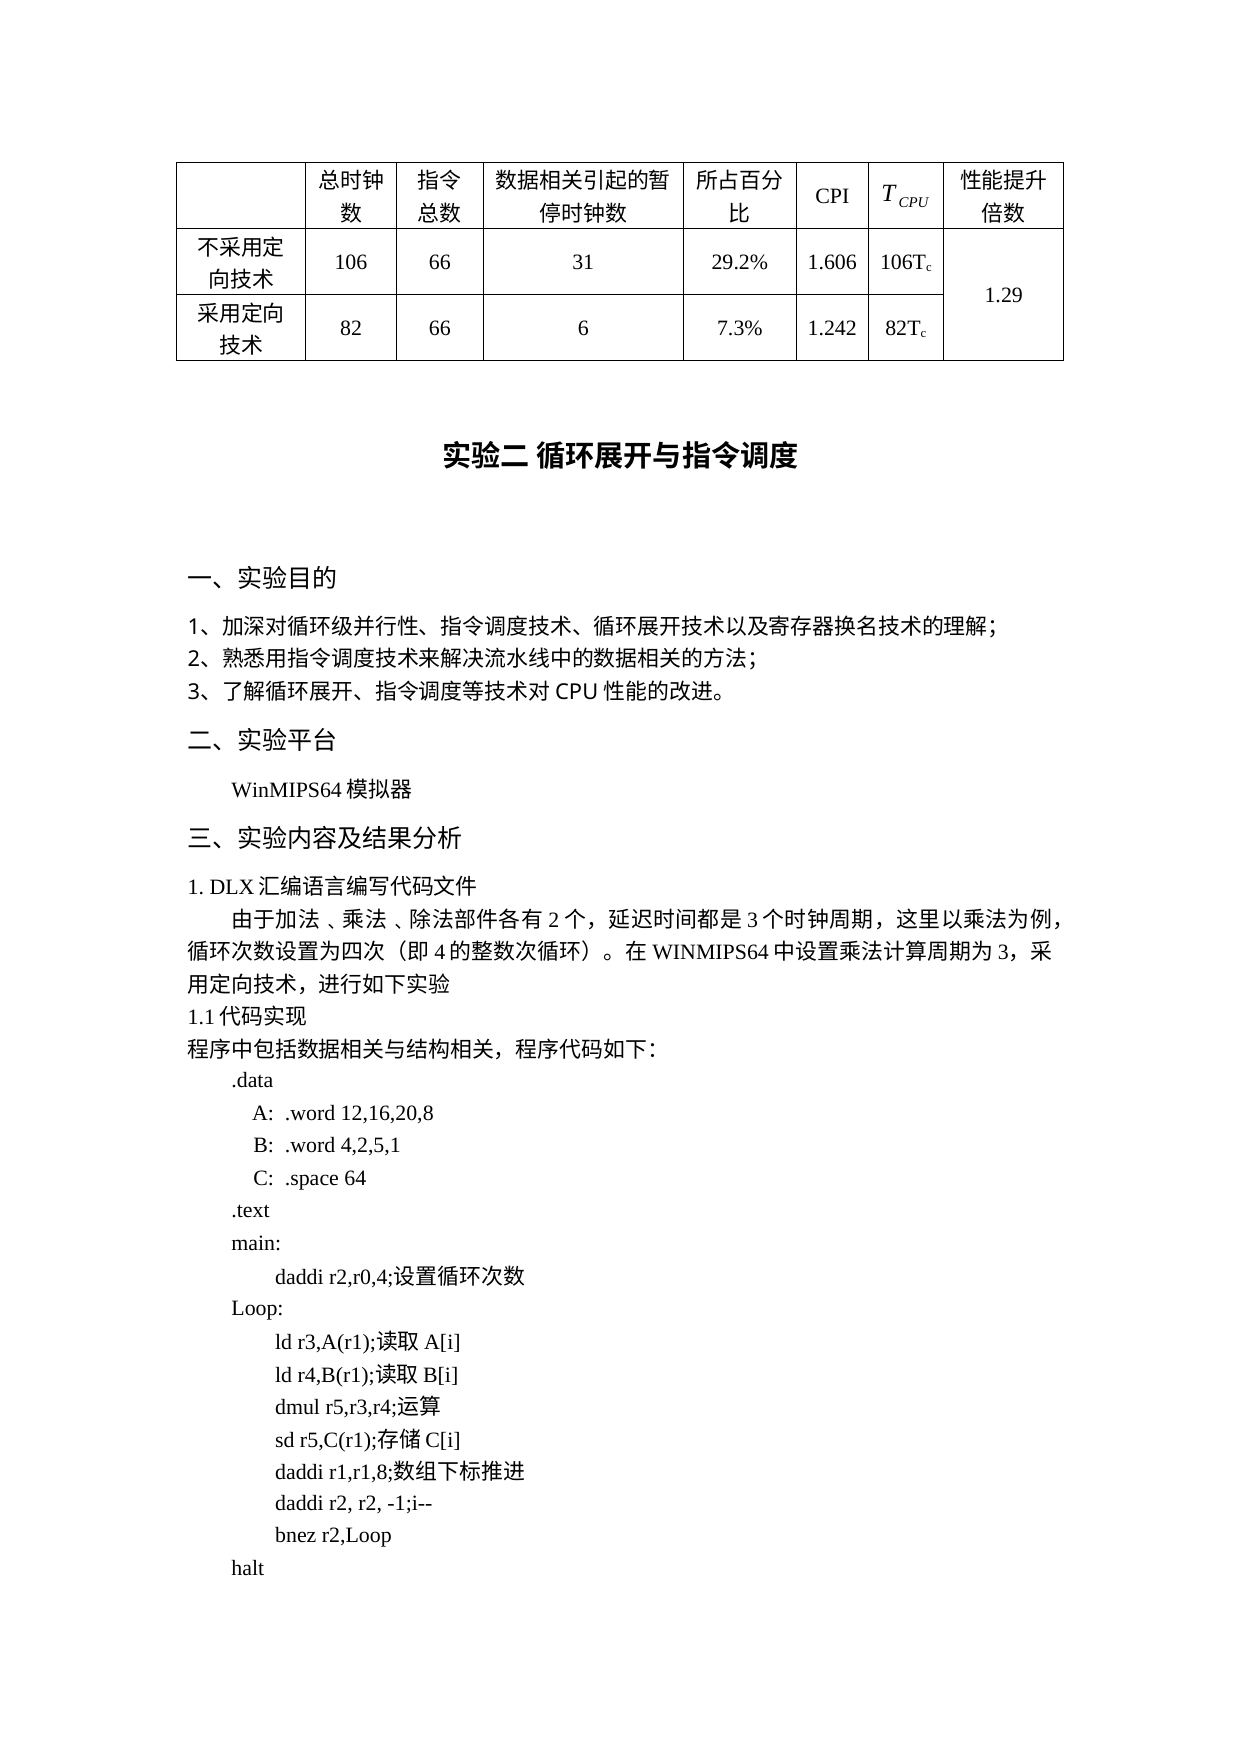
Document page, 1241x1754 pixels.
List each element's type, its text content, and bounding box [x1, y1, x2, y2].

list .text [187, 1194, 1053, 1226]
table_cell 66 [397, 229, 483, 294]
table_cell 6 [484, 295, 683, 360]
table_cell [177, 163, 305, 228]
text 1、加深对循环级并行性、指令调度技术、循环展开技术以及寄存器换名技术的理解； [187, 609, 1053, 641]
list 1. DLX汇编语言编写代码文件 [187, 869, 1053, 901]
list daddi r2,r0,4;设置循环次数 [187, 1259, 1053, 1291]
table_cell 7.3% [684, 295, 796, 360]
table_cell 性能提升倍数 [944, 163, 1063, 228]
list sd r5,C(r1);存储C[i] [187, 1421, 1053, 1454]
list A: .word 12,16,20,8 [187, 1096, 1053, 1129]
list 实验内容及结果分析 [144, 804, 1053, 869]
table_cell 29.2% [684, 229, 796, 294]
text 2、熟悉用指令调度技术来解决流水线中的数据相关的方法； [187, 641, 1053, 674]
table_cell 1.242 [797, 295, 868, 360]
subtitle 实验二 循环展开与指令调度 [187, 421, 1053, 486]
text WinMIPS64模拟器 [187, 771, 1053, 804]
table_cell 总时钟数 [306, 163, 396, 228]
list 由于加法﹑乘法﹑除法部件各有2个，延迟时间都是3个时钟周期，这里以乘法为例，循环次数设置为四次（即4的整数次循环）。在WINMIPS64中设置乘法计算周期为3，采用定向技术，进行如下实验 [187, 901, 1053, 999]
table_cell 1.29 [944, 229, 1063, 360]
list 程序中包括数据相关与结构相关，程序代码如下： [187, 1031, 1053, 1064]
table_cell 所占百分比 [684, 163, 796, 228]
list 1.1代码实现 [187, 999, 1053, 1031]
table_cell 106Tc [869, 229, 943, 294]
table_cell 1.606 [797, 229, 868, 294]
list ld r4,B(r1);读取B[i] [187, 1356, 1053, 1389]
table_cell 指令总数 [397, 163, 483, 228]
list daddi r2, r2, -1;i-- [187, 1486, 1053, 1519]
list 实验目的 [144, 544, 1053, 609]
table_cell 66 [397, 295, 483, 360]
table_cell 106 [306, 229, 396, 294]
table_cell 数据相关引起的暂停时钟数 [484, 163, 683, 228]
table_cell 82Tc [869, 295, 943, 360]
list C: .space 64 [187, 1161, 1053, 1194]
table_cell [869, 163, 943, 228]
list daddi r1,r1,8;数组下标推进 [187, 1454, 1053, 1486]
list Loop: [187, 1291, 1053, 1324]
list ld r3,A(r1);读取A[i] [187, 1324, 1053, 1356]
table_cell 采用定向技术 [177, 295, 305, 360]
list 实验平台 [144, 706, 1053, 771]
list B: .word 4,2,5,1 [187, 1129, 1053, 1161]
text 3、了解循环展开、指令调度等技术对 CPU 性能的改进。 [187, 674, 1053, 706]
list dmul r5,r3,r4;运算 [187, 1389, 1053, 1421]
table_cell CPI [797, 163, 868, 228]
list halt [187, 1551, 1053, 1584]
list main: [187, 1226, 1053, 1259]
table_cell 31 [484, 229, 683, 294]
table_cell 82 [306, 295, 396, 360]
list bnez r2,Loop [187, 1519, 1053, 1551]
list .data [187, 1064, 1053, 1096]
table_cell 不采用定向技术 [177, 229, 305, 294]
